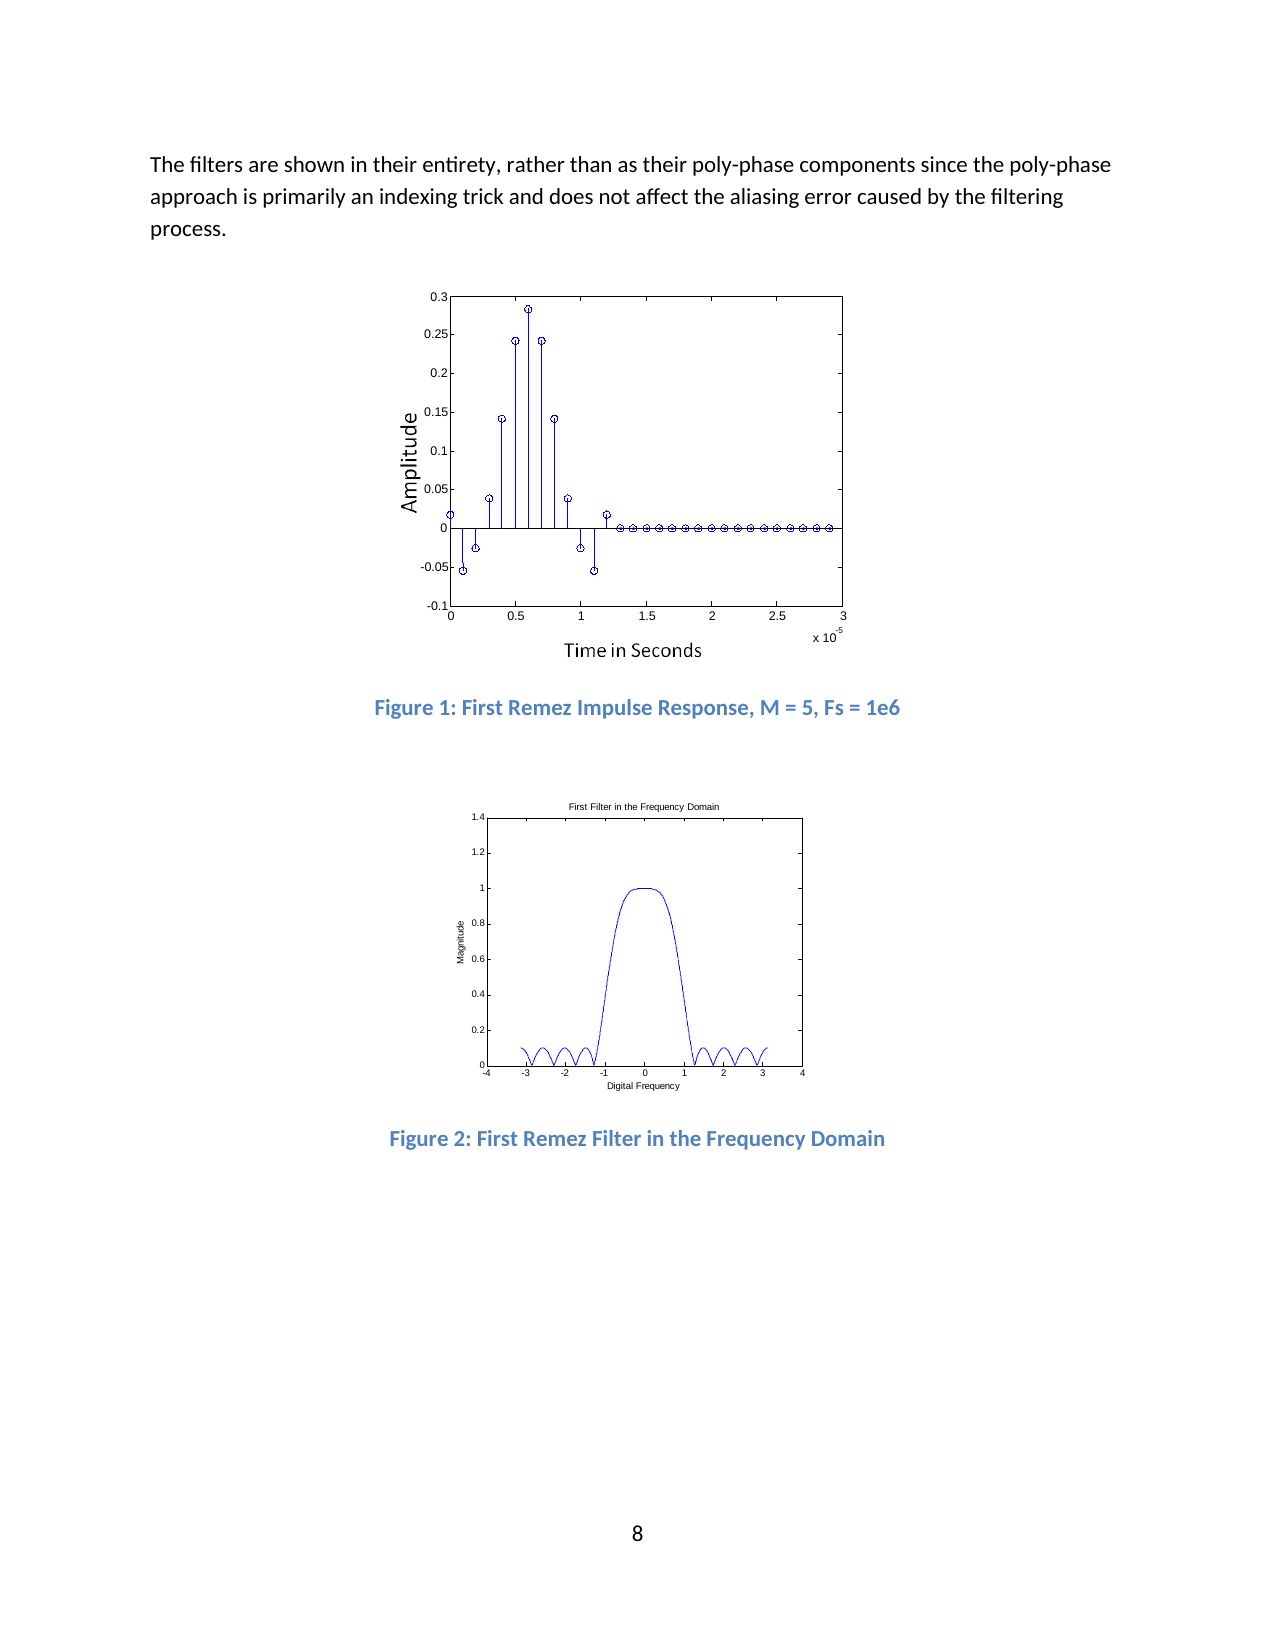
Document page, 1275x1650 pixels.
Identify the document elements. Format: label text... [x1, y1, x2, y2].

text Figure 2: First Remez Filter in the Frequency Domain [150, 1124, 1125, 1152]
picture [550, 630, 766, 668]
picture [384, 292, 433, 528]
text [150, 150, 1125, 242]
text Figure 1: First Remez Impulse Response, M = 5, Fs = 1e6 [150, 693, 1125, 721]
